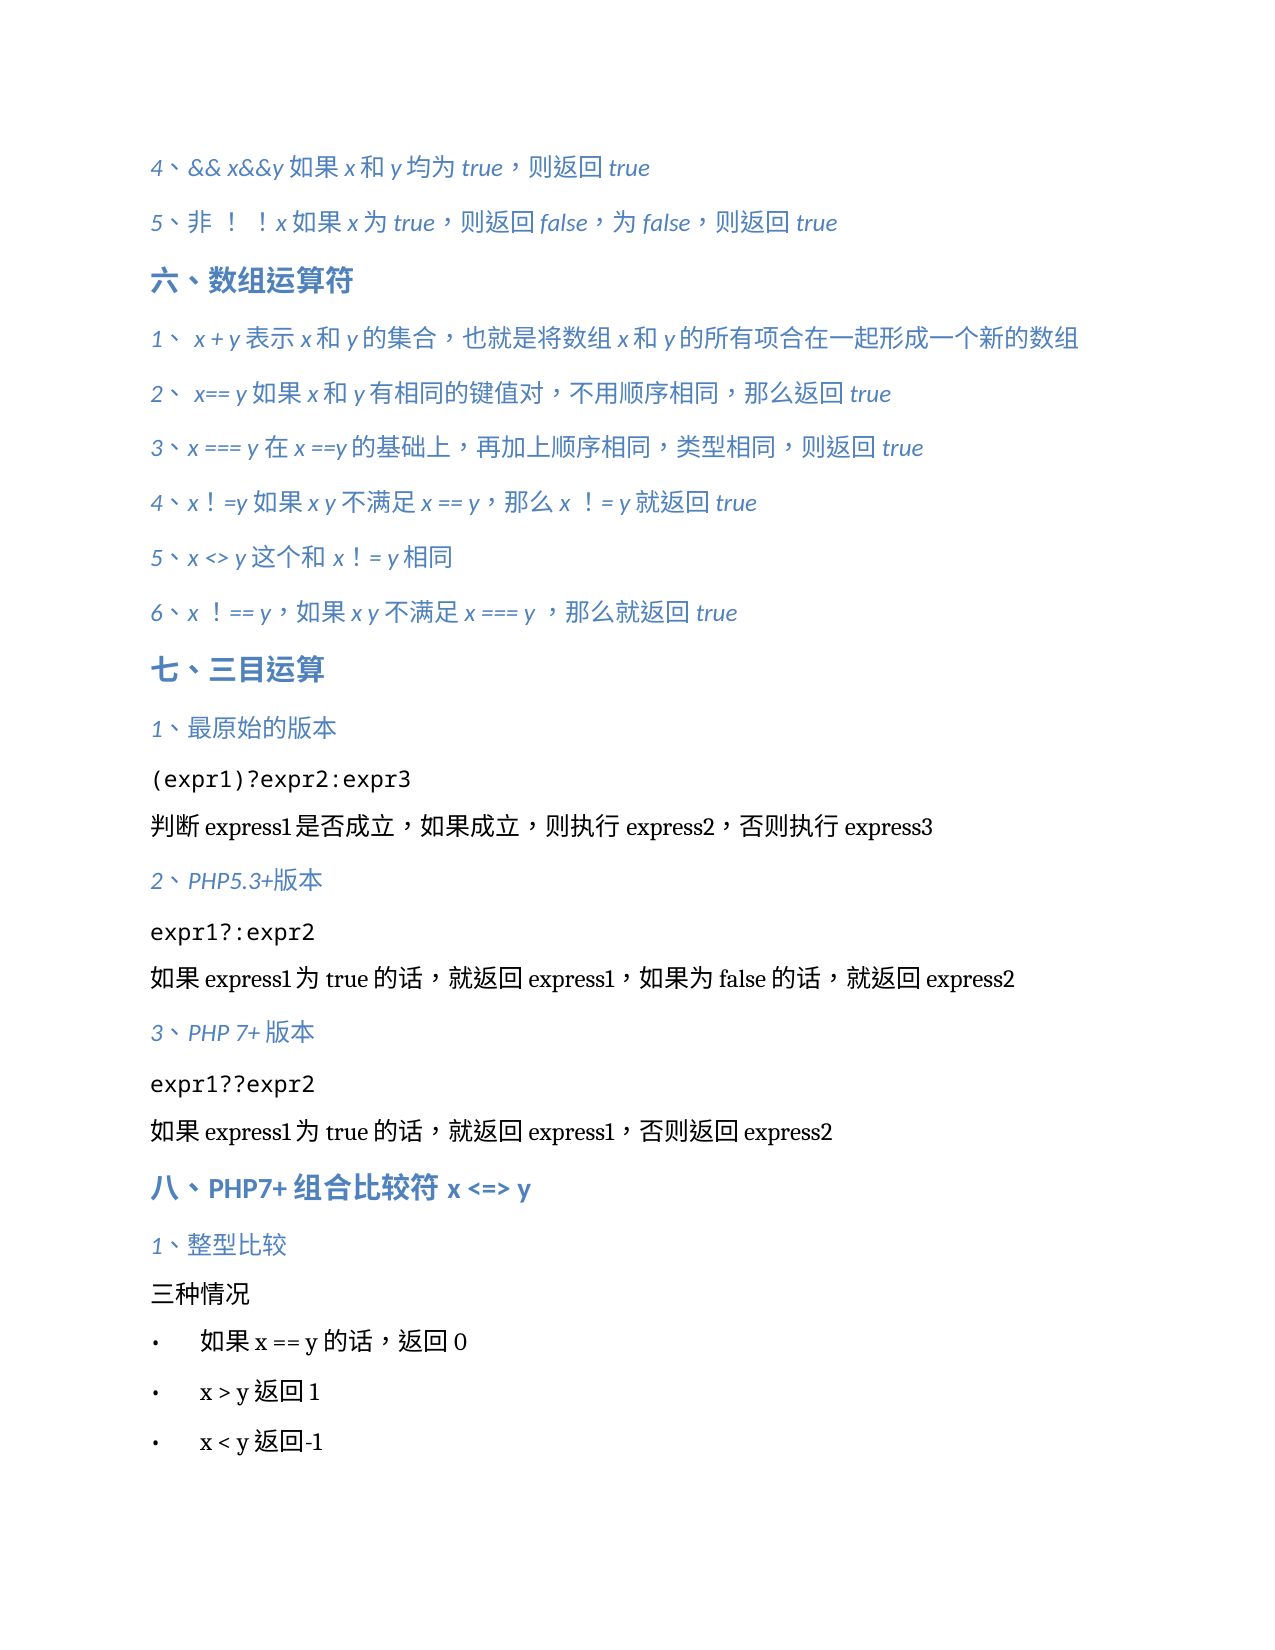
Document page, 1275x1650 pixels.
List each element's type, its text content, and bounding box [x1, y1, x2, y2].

subtitle 七、三目运算 [150, 650, 1125, 689]
subtitle 6、x ！== y，如果x y 不满足x === y ，那么就返回true [150, 595, 1125, 629]
text 如果express1为true的话，就返回express1，否则返回express2 [150, 1118, 1125, 1147]
text 如果express1为true的话，就返回express1，如果为false的话，就返回express2 [150, 965, 1125, 994]
subtitle 2、PHP5.3+版本 [150, 863, 1125, 897]
text expr1??expr2 [150, 1068, 1125, 1099]
subtitle 1、整型比较 [150, 1228, 1125, 1262]
list x < y 返回-1 [150, 1427, 1125, 1456]
text expr1?:expr2 [150, 915, 1125, 947]
subtitle 4、&& x&&y 如果x和y均为true，则返回true [150, 150, 1125, 184]
subtitle 八、PHP7+ 组合比较符 x <=> y [150, 1167, 1125, 1207]
subtitle 1、最原始的版本 [150, 710, 1125, 744]
subtitle 3、PHP 7+ 版本 [150, 1015, 1125, 1049]
subtitle 1、 x + y 表示x和y的集合，也就是将数组x和y的所有项合在一起形成一个新的数组 [150, 320, 1125, 354]
list 如果x == y 的话，返回 0 [150, 1328, 1125, 1357]
text (expr1)?expr2:expr3 [150, 763, 1125, 794]
subtitle 六、数组运算符 [150, 260, 1125, 299]
subtitle 2、 x== y 如果x和y有相同的键值对，不用顺序相同，那么返回true [150, 375, 1125, 409]
subtitle 3、x === y 在x ==y的基础上，再加上顺序相同，类型相同，则返回true [150, 430, 1125, 464]
text 判断express1是否成立，如果成立，则执行 express2，否则执行express3 [150, 813, 1125, 842]
subtitle 4、x！=y 如果x y 不满足x == y，那么x ！= y就返回true [150, 485, 1125, 519]
subtitle 5、非 ！ ！x 如果x为true，则返回false，为false，则返回true [150, 205, 1125, 239]
text 三种情况 [150, 1281, 1125, 1309]
subtitle 5、x <> y 这个和 x！= y相同 [150, 540, 1125, 574]
list x > y 返回1 [150, 1378, 1125, 1407]
